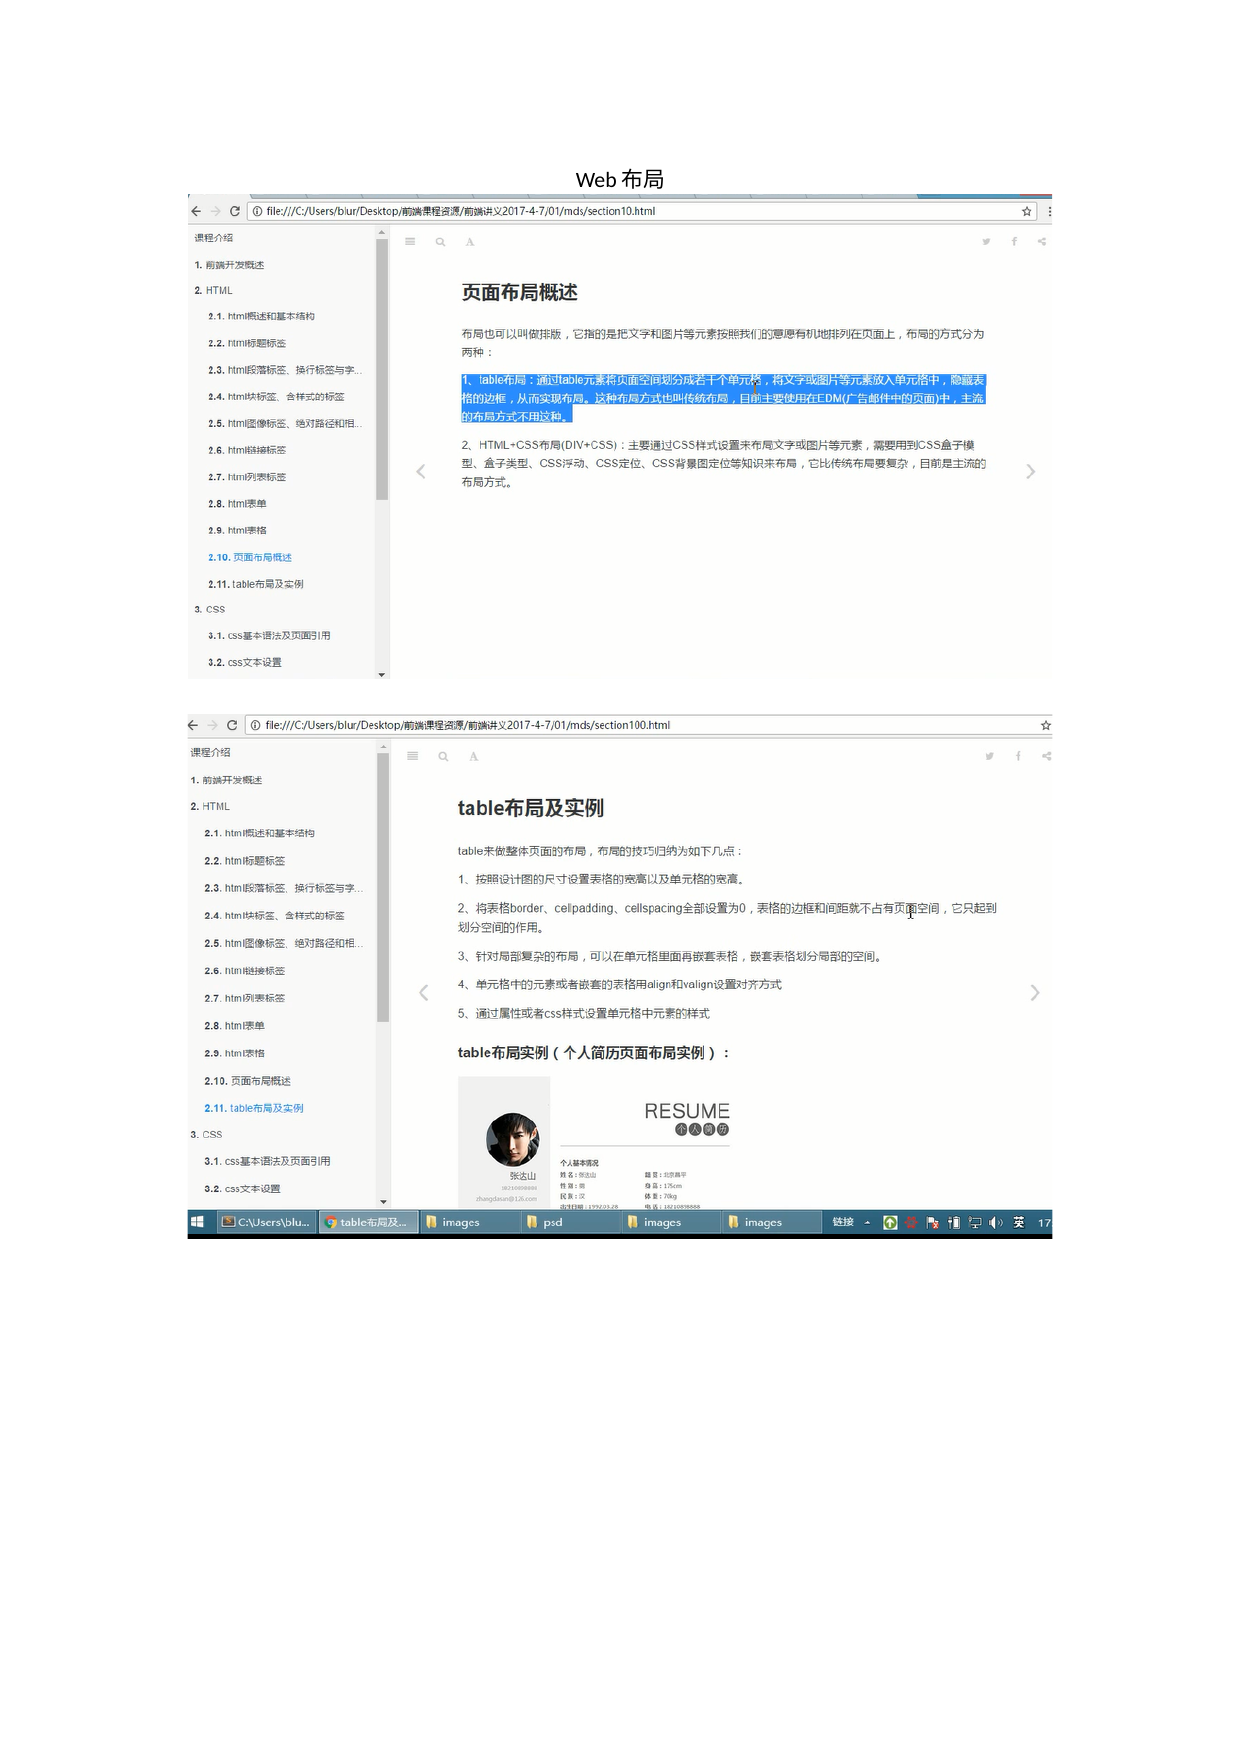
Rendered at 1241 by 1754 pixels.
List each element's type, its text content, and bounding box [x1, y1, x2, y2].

picture [187, 714, 1053, 1239]
picture [188, 194, 1053, 679]
text Web布局 [187, 162, 1053, 194]
